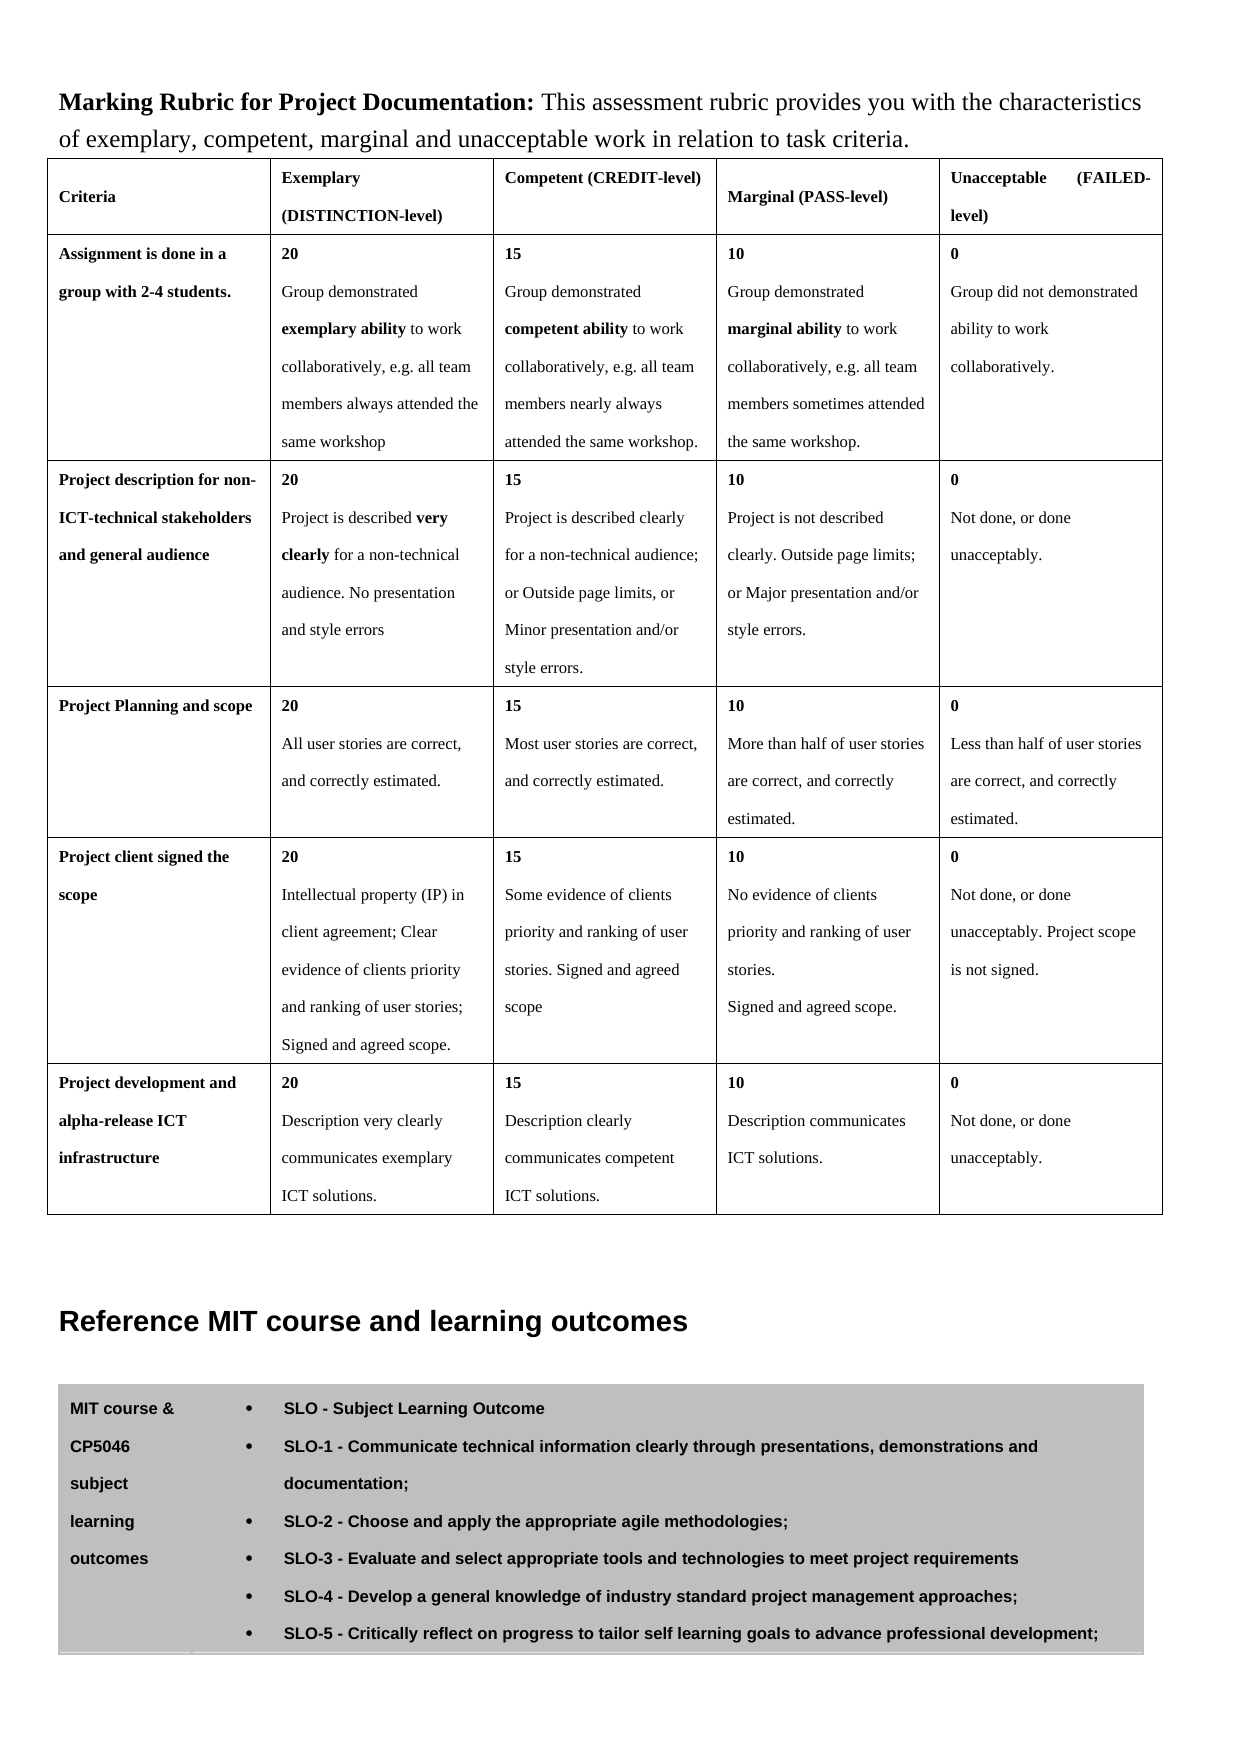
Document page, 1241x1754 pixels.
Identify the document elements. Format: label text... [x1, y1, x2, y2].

table_cell 15 Some evidence of clients priority and ranking of user stories. Signed and agreed scope [494, 838, 716, 1063]
table_cell 20 Project is described very clearly for a non-technical audience. No presentation and style errors [271, 461, 493, 686]
table_cell 15 Project is described clearly for a non-technical audience; or Outside page limits, or Minor presentation and/or style errors. [494, 461, 716, 686]
subtitle Reference MIT course and learning outcomes [58, 1302, 1152, 1340]
table_cell 0 Not done, or done unacceptably. [940, 1064, 1162, 1214]
table_cell Project description for non-ICT-technical stakeholders and general audience [48, 461, 270, 686]
table_cell 0 Not done, or done unacceptably. Project scope is not signed. [940, 838, 1162, 1063]
table_header Unacceptable (FAILED-level) [940, 159, 1162, 234]
table_cell 10 Project is not described clearly. Outside page limits; or Major presentation and/or style errors. [717, 461, 939, 686]
table_cell 20 Description very clearly communicates exemplary ICT solutions. [271, 1064, 493, 1214]
table_header Competent (CREDIT-level) [494, 159, 716, 234]
table_cell Project client signed the scope [48, 838, 270, 1063]
text Marking Rubric for Project Documentation: This assessment rubric provides you with the characteristics of exemplary, competent, marginal and unacceptable work in relation to task criteria. [58, 83, 1152, 158]
table_cell 0 Group did not demonstrated ability to work collaboratively. [940, 235, 1162, 460]
table_cell 10 Group demonstrated marginal ability to work collaboratively, e.g. all team members sometimes attended the same workshop. [717, 235, 939, 460]
table_cell 0 Not done, or done unacceptably. [940, 461, 1162, 686]
table_cell 15 Description clearly communicates competent ICT solutions. [494, 1064, 716, 1214]
table_cell 10 More than half of user stories are correct, and correctly estimated. [717, 687, 939, 837]
table_cell 10 No evidence of clients priority and ranking of user stories. Signed and agreed scope. [717, 838, 939, 1063]
table_cell Assignment is done in a group with 2-4 students. [48, 235, 270, 460]
table_cell 20 Group demonstrated exemplary ability to work collaboratively, e.g. all team members always attended the same workshop [271, 235, 493, 460]
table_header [193, 1386, 1142, 1652]
table_cell 15 Group demonstrated competent ability to work collaboratively, e.g. all team members nearly always attended the same workshop. [494, 235, 716, 460]
table_cell Project development and alpha-release ICT infrastructure [48, 1064, 270, 1214]
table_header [60, 1386, 190, 1652]
table_cell 10 Description communicates ICT solutions. [717, 1064, 939, 1214]
table_header Criteria [48, 159, 270, 234]
table_header Marginal (PASS-level) [717, 159, 939, 234]
table_cell 0 Less than half of user stories are correct, and correctly estimated. [940, 687, 1162, 837]
table_cell 20 Intellectual property (IP) in client agreement; Clear evidence of clients priority and ranking of user stories; Signed and agreed scope. [271, 838, 493, 1063]
table_cell 15 Most user stories are correct, and correctly estimated. [494, 687, 716, 837]
table_cell Project Planning and scope [48, 687, 270, 837]
table_header Exemplary (DISTINCTION-level) [271, 159, 493, 234]
table_cell 20 All user stories are correct, and correctly estimated. [271, 687, 493, 837]
